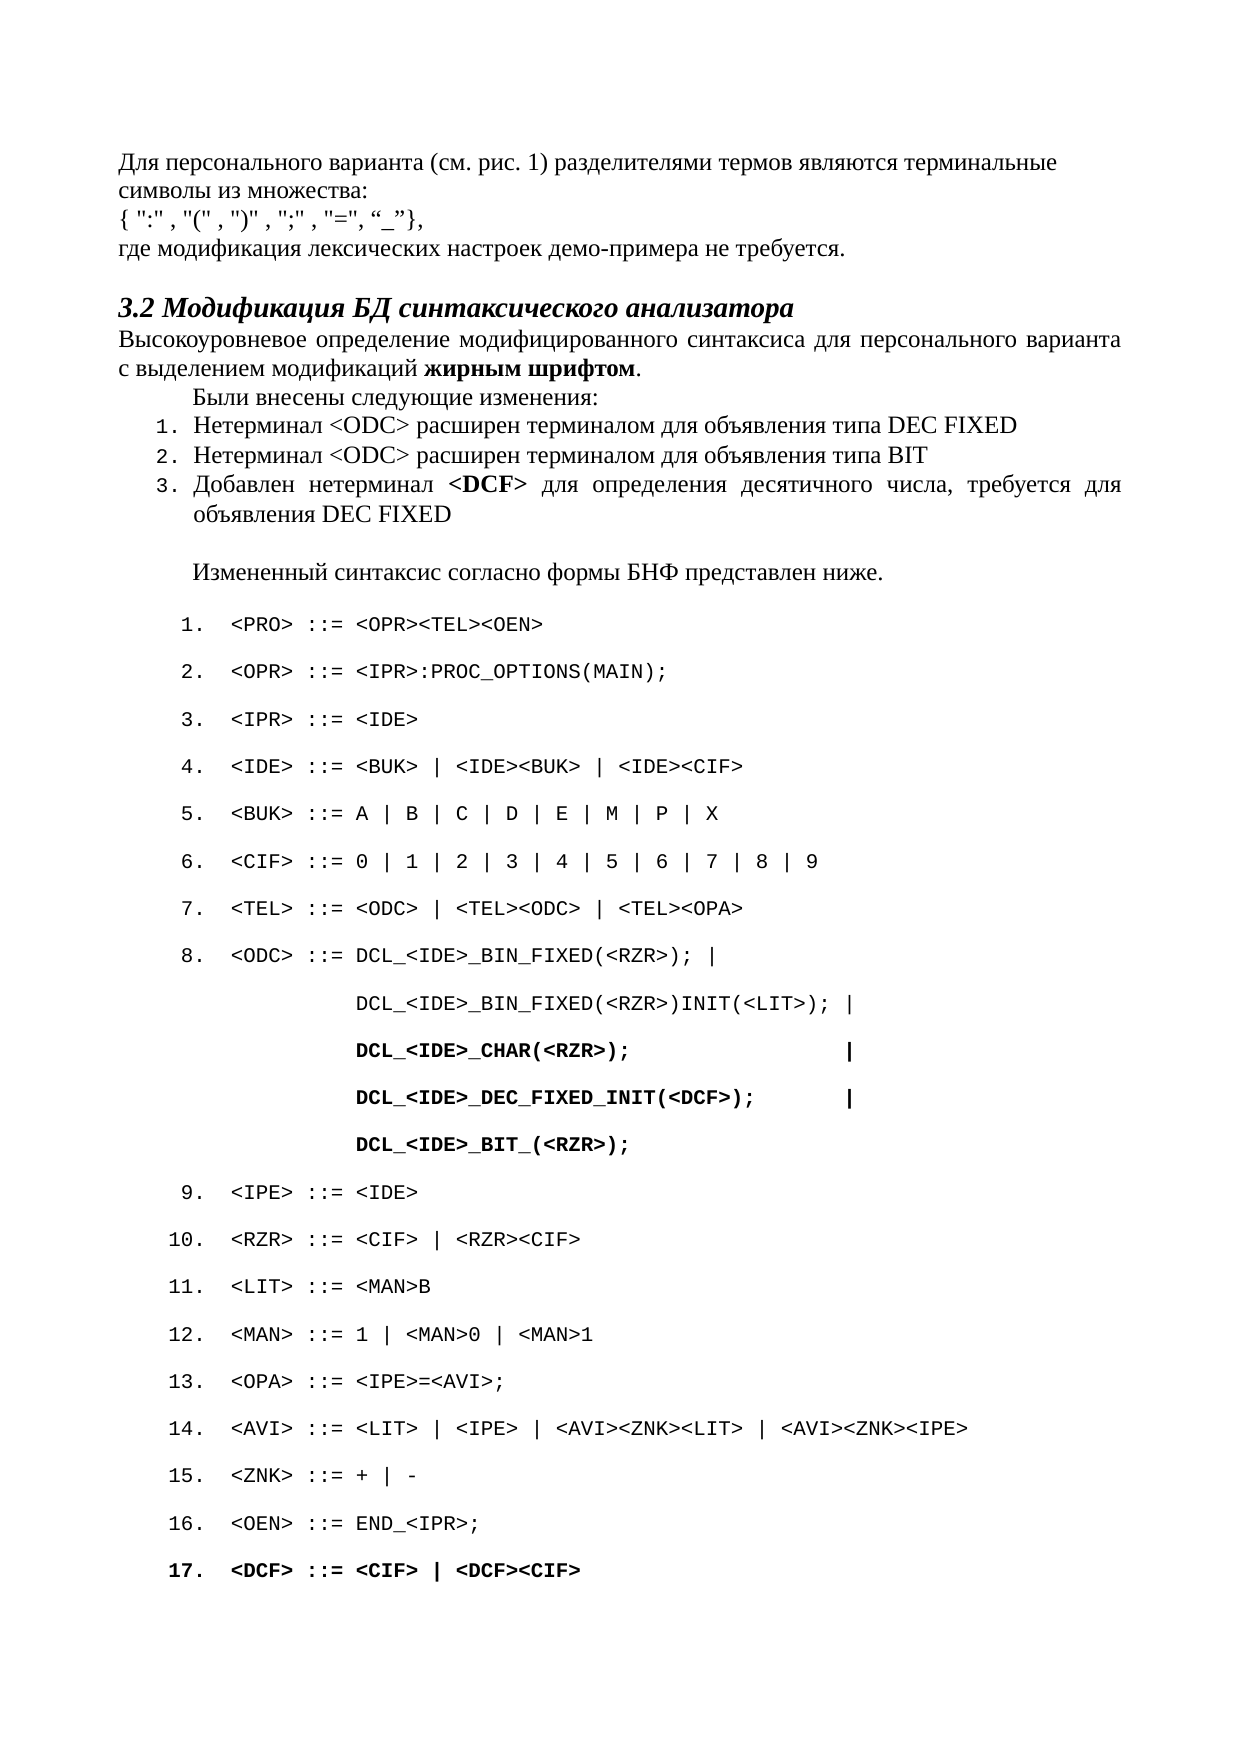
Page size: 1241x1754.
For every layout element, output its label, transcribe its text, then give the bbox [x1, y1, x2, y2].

text 8. <ODC> ::= DCL_<IDE>_BIN_FIXED(<RZR>); | [118, 945, 1122, 969]
text 7. <TEL> ::= <ODC> | <TEL><ODC> | <TEL><OPA> [118, 898, 1122, 922]
text 2. <OPR> ::= <IPR>:PROC_OPTIONS(MAIN); [118, 661, 1122, 685]
text 11. <LIT> ::= <MAN>B [118, 1276, 1122, 1300]
text Измененный синтаксис согласно формы БНФ представлен ниже. [118, 557, 1122, 585]
list Нетерминал <ODC> расширен терминалом для объявления типа BIT [156, 440, 1122, 469]
list Добавлен нетерминал <DCF> для определения десятичного числа, требуется для объявления DEC FIXED [156, 469, 1122, 528]
text 9. <IPE> ::= <IDE> [118, 1182, 1122, 1205]
list Нетерминал <ODC> расширен терминалом для объявления типа DEC FIXED [156, 410, 1122, 440]
text Высокоуровневое определение модифицированного синтаксиса для персонального варианта с выделением модификаций жирным шрифтом. [118, 324, 1122, 382]
text 3. <IPR> ::= <IDE> [118, 709, 1122, 732]
text Для персонального варианта (см. рис. 1) разделителями термов являются терминальные [118, 147, 1122, 176]
text DCL_<IDE>_BIT_(<RZR>); [118, 1134, 1122, 1158]
text 3.2 Модификация БД синтаксического анализатора [118, 291, 1122, 324]
text 4. <IDE> ::= <BUK> | <IDE><BUK> | <IDE><CIF> [118, 756, 1122, 780]
text 16. <OEN> ::= END_<IPR>; [118, 1513, 1122, 1536]
text 13. <OPA> ::= <IPE>=<AVI>; [118, 1371, 1122, 1394]
text DCL_<IDE>_DEC_FIXED_INIT(<DCF>); | [118, 1087, 1122, 1111]
text Были внесены следующие изменения: [118, 382, 1122, 410]
text 14. <AVI> ::= <LIT> | <IPE> | <AVI><ZNK><LIT> | <AVI><ZNK><IPE> [118, 1418, 1122, 1442]
text DCL_<IDE>_CHAR(<RZR>); | [118, 1040, 1122, 1063]
text { ":" , "(" , ")" , ";" , "=", “_”}, [118, 204, 1122, 233]
text 5. <BUK> ::= A | B | C | D | E | M | P | X [118, 803, 1122, 827]
text 17. <DCF> ::= <CIF> | <DCF><CIF> [118, 1560, 1122, 1584]
text символы из множества: [118, 176, 1122, 204]
text 6. <CIF> ::= 0 | 1 | 2 | 3 | 4 | 5 | 6 | 7 | 8 | 9 [118, 851, 1122, 874]
text 12. <MAN> ::= 1 | <MAN>0 | <MAN>1 [118, 1323, 1122, 1347]
text DCL_<IDE>_BIN_FIXED(<RZR>)INIT(<LIT>); | [118, 992, 1122, 1016]
text 1. <PRO> ::= <OPR><TEL><OEN> [118, 614, 1122, 638]
text где модификация лексических настроек демо-примера не требуется. [118, 233, 1122, 262]
text 15. <ZNK> ::= + | - [118, 1465, 1122, 1489]
text 10. <RZR> ::= <CIF> | <RZR><CIF> [118, 1229, 1122, 1253]
